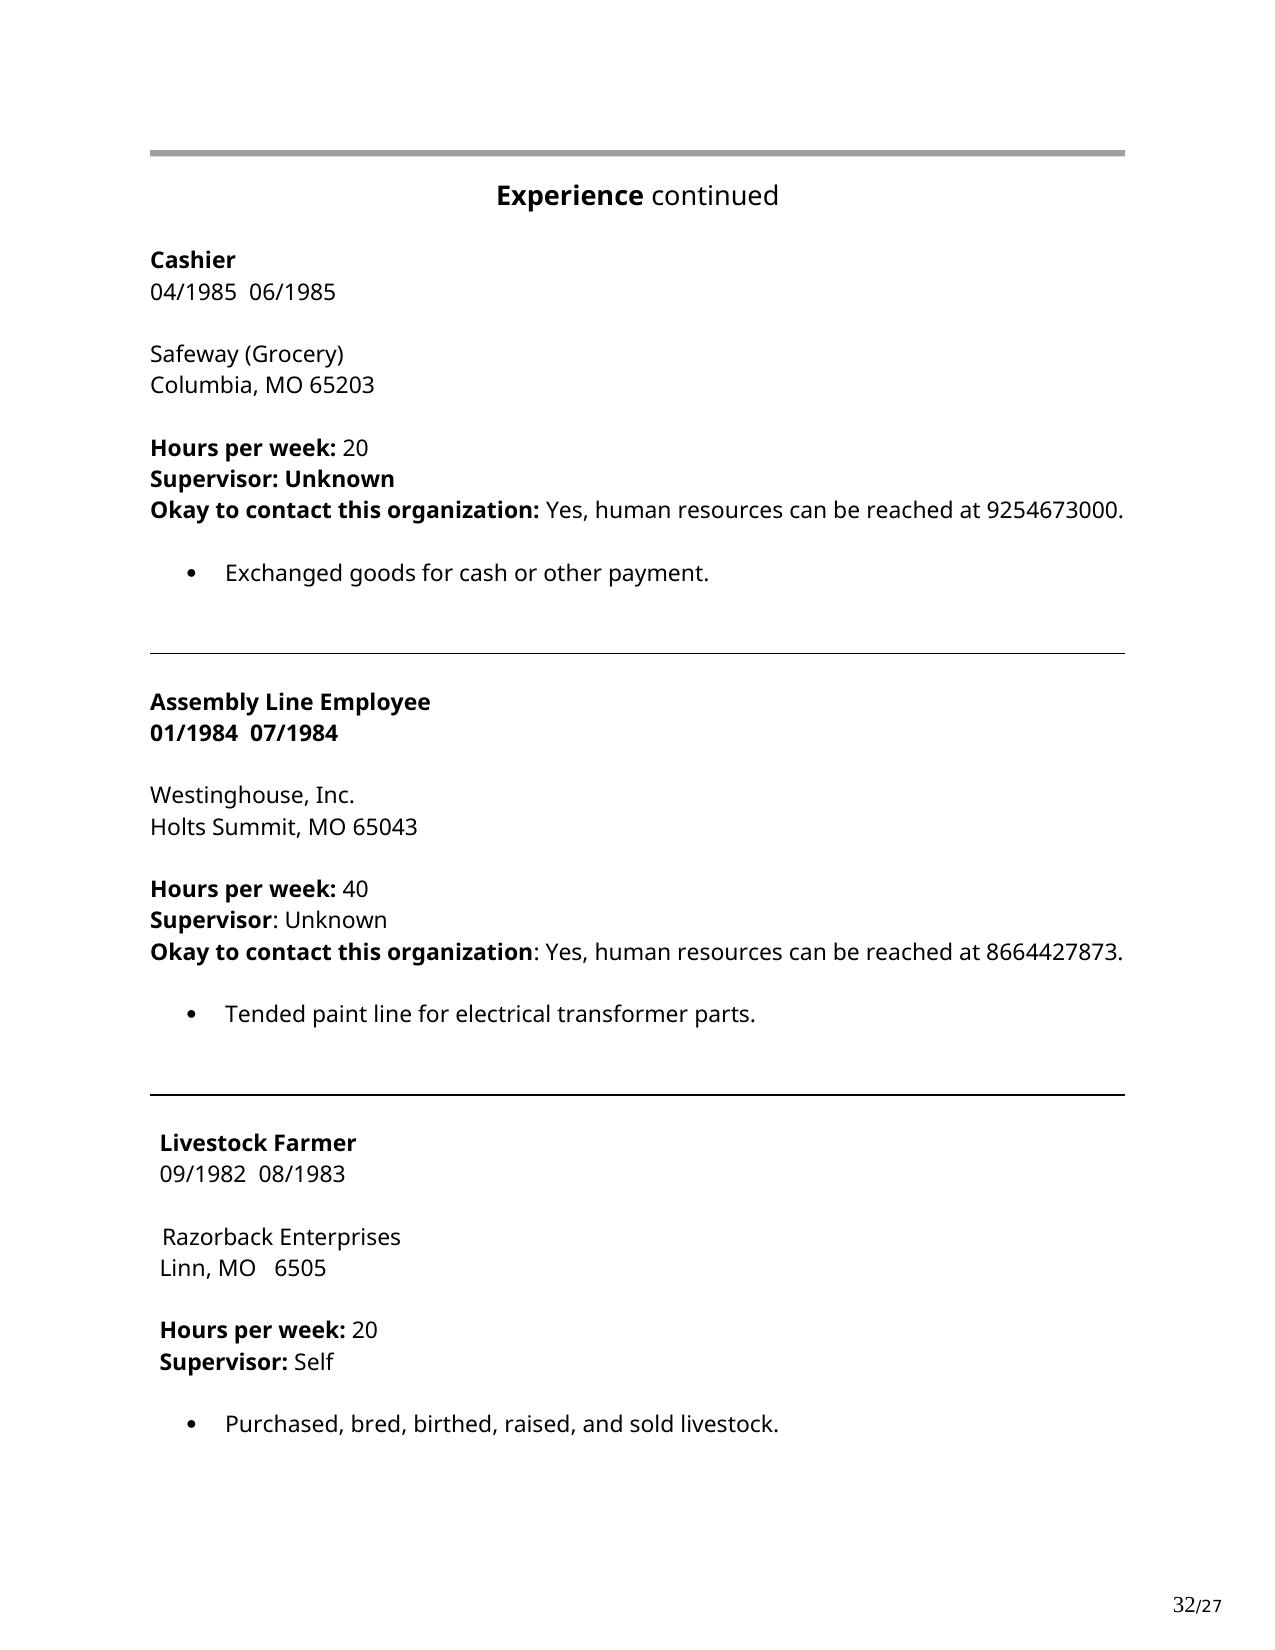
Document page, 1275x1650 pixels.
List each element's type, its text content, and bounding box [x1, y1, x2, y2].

text Holts Summit, MO 65043 [150, 811, 1125, 842]
text Assembly Line Employee [150, 686, 1125, 717]
text Hours per week: 20 [150, 1314, 1125, 1346]
text Linn, MO 6505 [150, 1252, 1125, 1283]
subtitle Hours per week: 20 [150, 432, 1125, 463]
subtitle Supervisor: Unknown [150, 463, 1125, 494]
subtitle 09/1982 ­ 08/1983 [150, 1158, 1125, 1189]
text Supervisor: Self [150, 1346, 1125, 1377]
list Purchased, bred, birthed, raised, and sold livestock. [187, 1408, 1125, 1439]
subtitle Okay to contact this organization: Yes, human resources can be reached at 925­467­3000. [150, 494, 1125, 526]
list Exchanged goods for cash or other payment. [187, 557, 1125, 588]
text Safeway (Grocery) [150, 338, 1125, 369]
text Columbia, MO 65203 [150, 369, 1125, 401]
subtitle 04/1985 ­ 06/1985 [150, 276, 1125, 307]
text Okay to contact this organization: Yes, human resources can be reached at 866­442­7873. [150, 936, 1125, 967]
text Cashier [150, 244, 1125, 276]
text Supervisor: Unknown [150, 904, 1125, 936]
text Hours per week: 40 [150, 873, 1125, 904]
list Tended paint line for electrical transformer parts. [187, 998, 1125, 1029]
text Livestock Farmer [150, 1127, 1125, 1158]
text Westinghouse, Inc. [150, 779, 1125, 811]
text Experience continued [150, 176, 1125, 213]
subtitle 01/1984 ­ 07/1984 [150, 717, 1125, 748]
text Razorback Enterprises [150, 1221, 1125, 1252]
